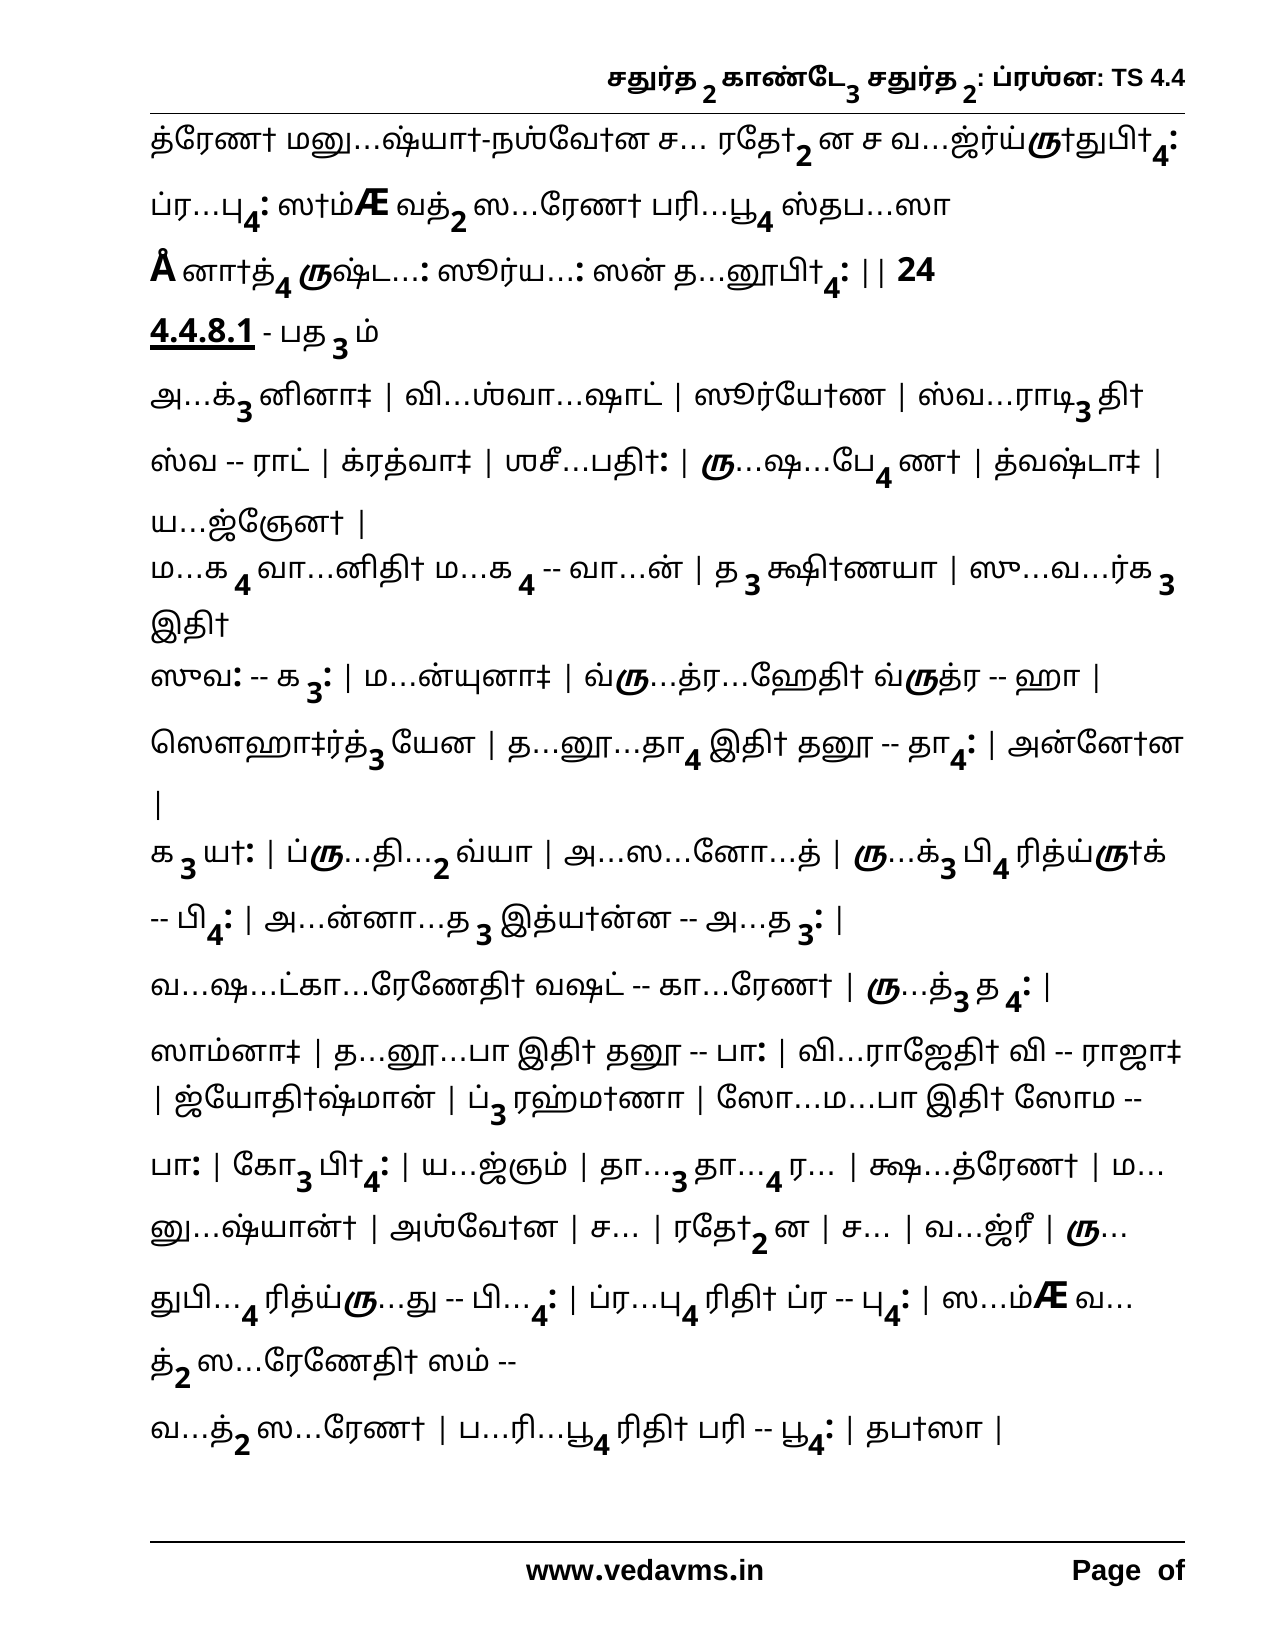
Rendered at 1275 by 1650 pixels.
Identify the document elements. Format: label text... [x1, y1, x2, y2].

text அ…க்3னினா‡ | வி…ஶ்வா…ஷாட் | ஸூர்யே†ண | ஸ்வ…ராடி3தி† ஸ்வ -- ராட் | க்ரத்வா‡ | ஶசீ…பதி†: | ரு…ஷ…பே4ண† | த்வஷ்டா‡ | ய…ஜ்ஞேன† | [150, 374, 1185, 543]
text ம…க4வா…னிதி† ம…க4 -- வா…ன் | த3க்ஷி†ணயா | ஸு…வ…ர்க3 இதி† ஸுவ: -- க3: | ம…ன்யுனா‡ | வ்ரு…த்ர…ஹேதி† வ்ருத்ர -- ஹா | ஸௌஹா‡ர்த்3யேன | த…னூ…தா4 இதி† தனூ -- தா4: | அன்னே†ன | [150, 547, 1185, 822]
text 4.4.8.1 - பத3ம் [150, 307, 1185, 368]
